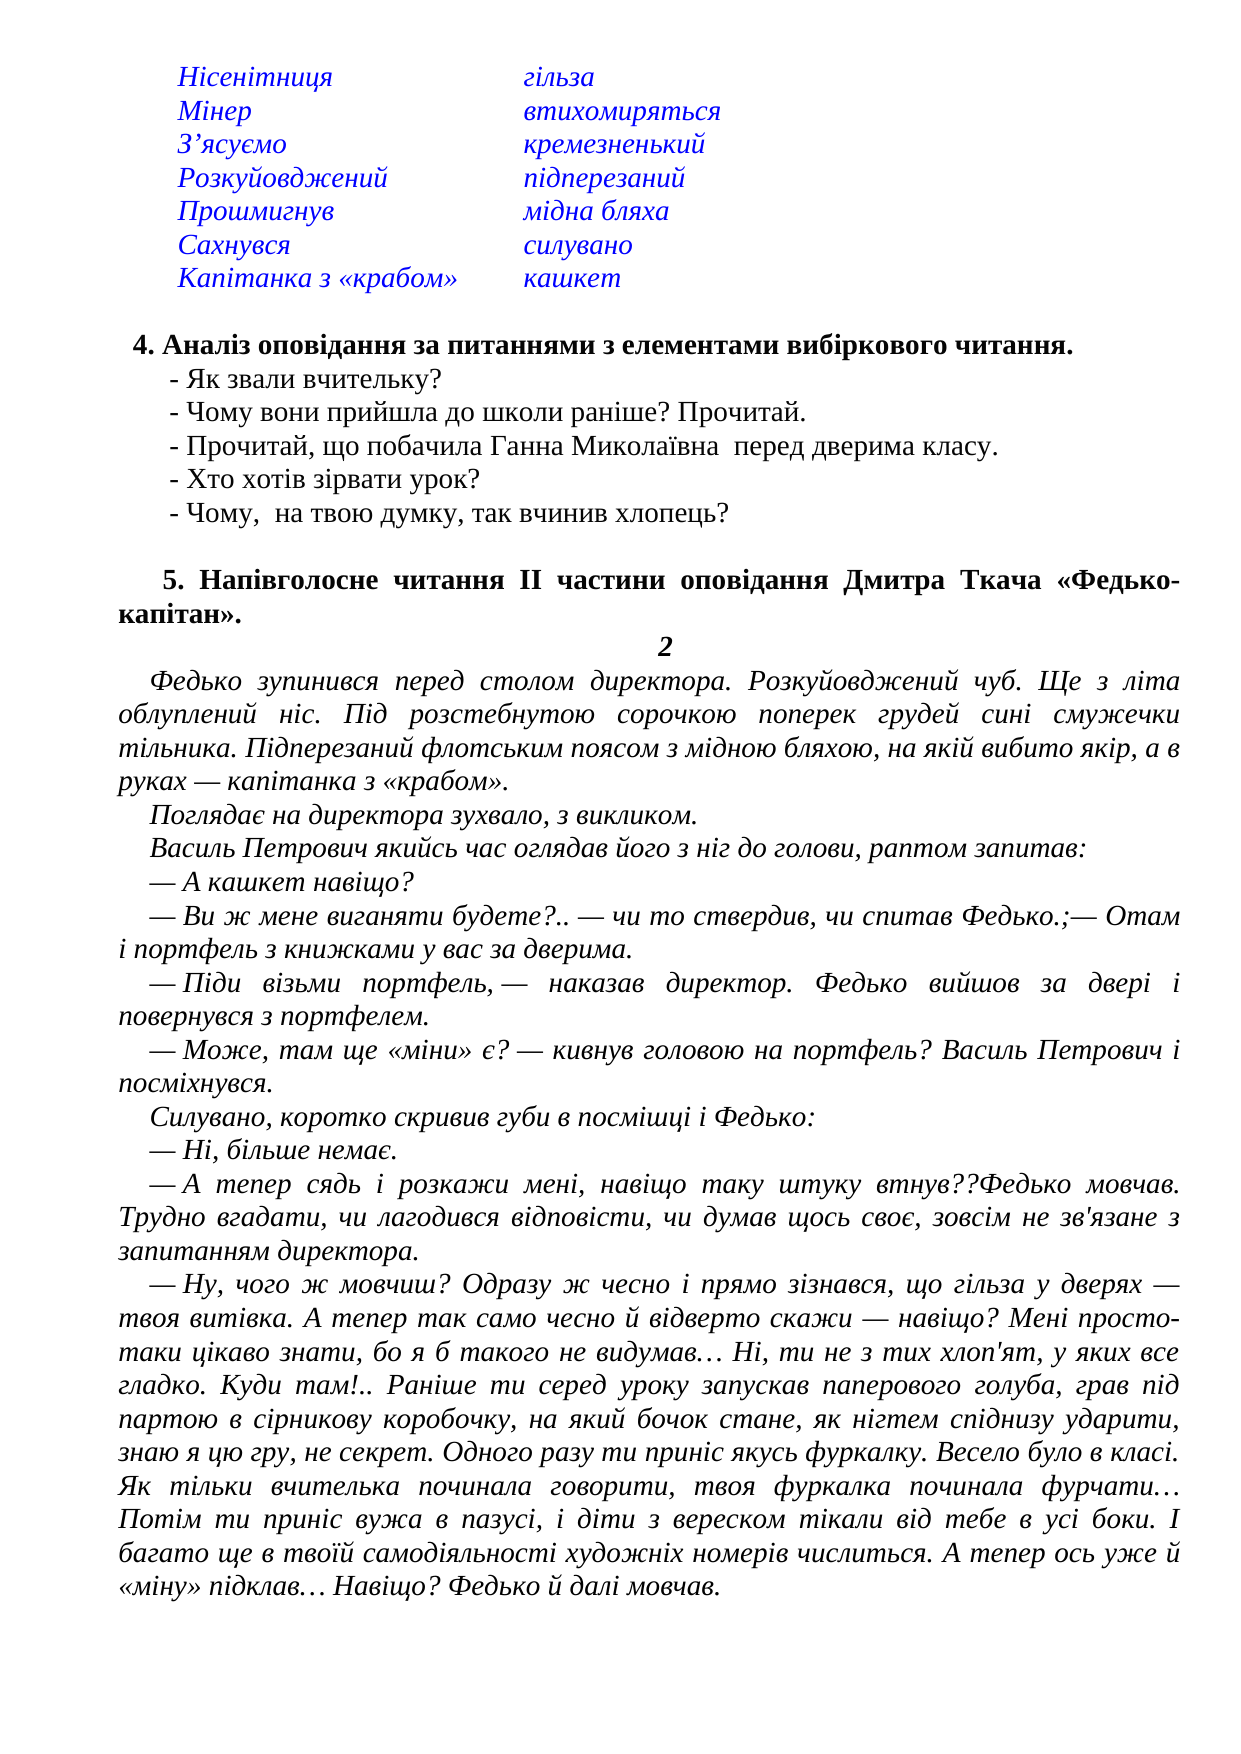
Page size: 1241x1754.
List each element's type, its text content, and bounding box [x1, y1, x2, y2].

text З’ясуємо кремезненький [177, 126, 1181, 160]
text — Ви ж мене виганяти будете?.. — чи то ствердив, чи спитав Федько.;— Отам і портфель з книжками у вас за дверима. [118, 898, 1181, 965]
text Федько зупинився перед столом директора. Розкуйовджений чуб. Ще з літа облуплений ніс. Під розстебнутою сорочкою поперек грудей сині смужечки тільника. Підперезаний флотським поясом з мідною бляхою, на якій вибито якір, а в руках — капітанка з «крабом». [118, 663, 1181, 797]
text 2 [118, 629, 1181, 663]
text - Як звали вчительку? [118, 361, 1181, 394]
text — А тепер сядь і розкажи мені, навіщо таку штуку втнув??Федько мовчав. Трудно вгадати, чи лагодився відповісти, чи думав щось своє, зовсім не зв'язане з запитанням директора. [118, 1166, 1181, 1267]
text - Хто хотів зірвати урок? [118, 462, 1181, 495]
text — Піди візьми портфель, — наказав директор. Федько вийшов за двері і повернувся з портфелем. [118, 965, 1181, 1032]
text 5. Напівголосне читання ІІ частини оповідання Дмитра Ткача «Федько-капітан». [118, 562, 1181, 629]
text Силувано, коротко скривив губи в посмішці і Федько: [118, 1099, 1181, 1132]
text — Ну, чого ж мовчиш? Одразу ж чесно і прямо зізнався, що гільза у дверях — твоя витівка. А тепер так само чесно й відверто скажи — навіщо? Мені просто-таки цікаво знати, бо я б такого не видумав… Ні, ти не з тих хлоп'ят, у яких все гладко. Куди там!.. Раніше ти серед уроку запускав паперового голуба, грав під партою в сірникову коробочку, на який бочок стане, як нігтем спіднизу ударити, знаю я цю гру, не секрет. Одного разу ти приніс якусь фуркалку. Весело було в класі. Як тільки вчителька починала говорити, твоя фуркалка починала фурчати… Потім ти приніс вужа в пазусі, і діти з вереском тікали від тебе в усі боки. І багато ще в твоїй самодіяльності художніх номерів числиться. А тепер ось уже й «міну» підклав… Навіщо? Федько й далі мовчав. [118, 1267, 1181, 1602]
text — Може, там ще «міни» є? — кивнув головою на портфель? Василь Петрович і посміхнувся. [118, 1032, 1181, 1099]
text Поглядає на директора зухвало, з викликом. [118, 797, 1181, 831]
text - Чому, на твою думку, так вчинив хлопець? [118, 495, 1181, 529]
text — Ні, більше немає. [118, 1132, 1181, 1166]
text Прошмигнув мідна бляха [177, 193, 1181, 227]
text Розкуйовджений підперезаний [177, 160, 1181, 193]
text Мінер втихомиряться [177, 93, 1181, 126]
text - Прочитай, що побачила Ганна Миколаївна перед дверима класу. [118, 428, 1181, 462]
text Сахнувся силувано [177, 227, 1181, 260]
text Василь Петрович якийсь час оглядав його з ніг до голови, раптом запитав: [118, 831, 1181, 864]
text — А кашкет навіщо? [118, 864, 1181, 898]
text - Чому вони прийшла до школи раніше? Прочитай. [118, 394, 1181, 428]
text Капітанка з «крабом» кашкет [177, 260, 1181, 294]
text 4. Аналіз оповідання за питаннями з елементами вибіркового читання. [118, 327, 1181, 361]
text Нісенітниця гільза [177, 59, 1181, 93]
